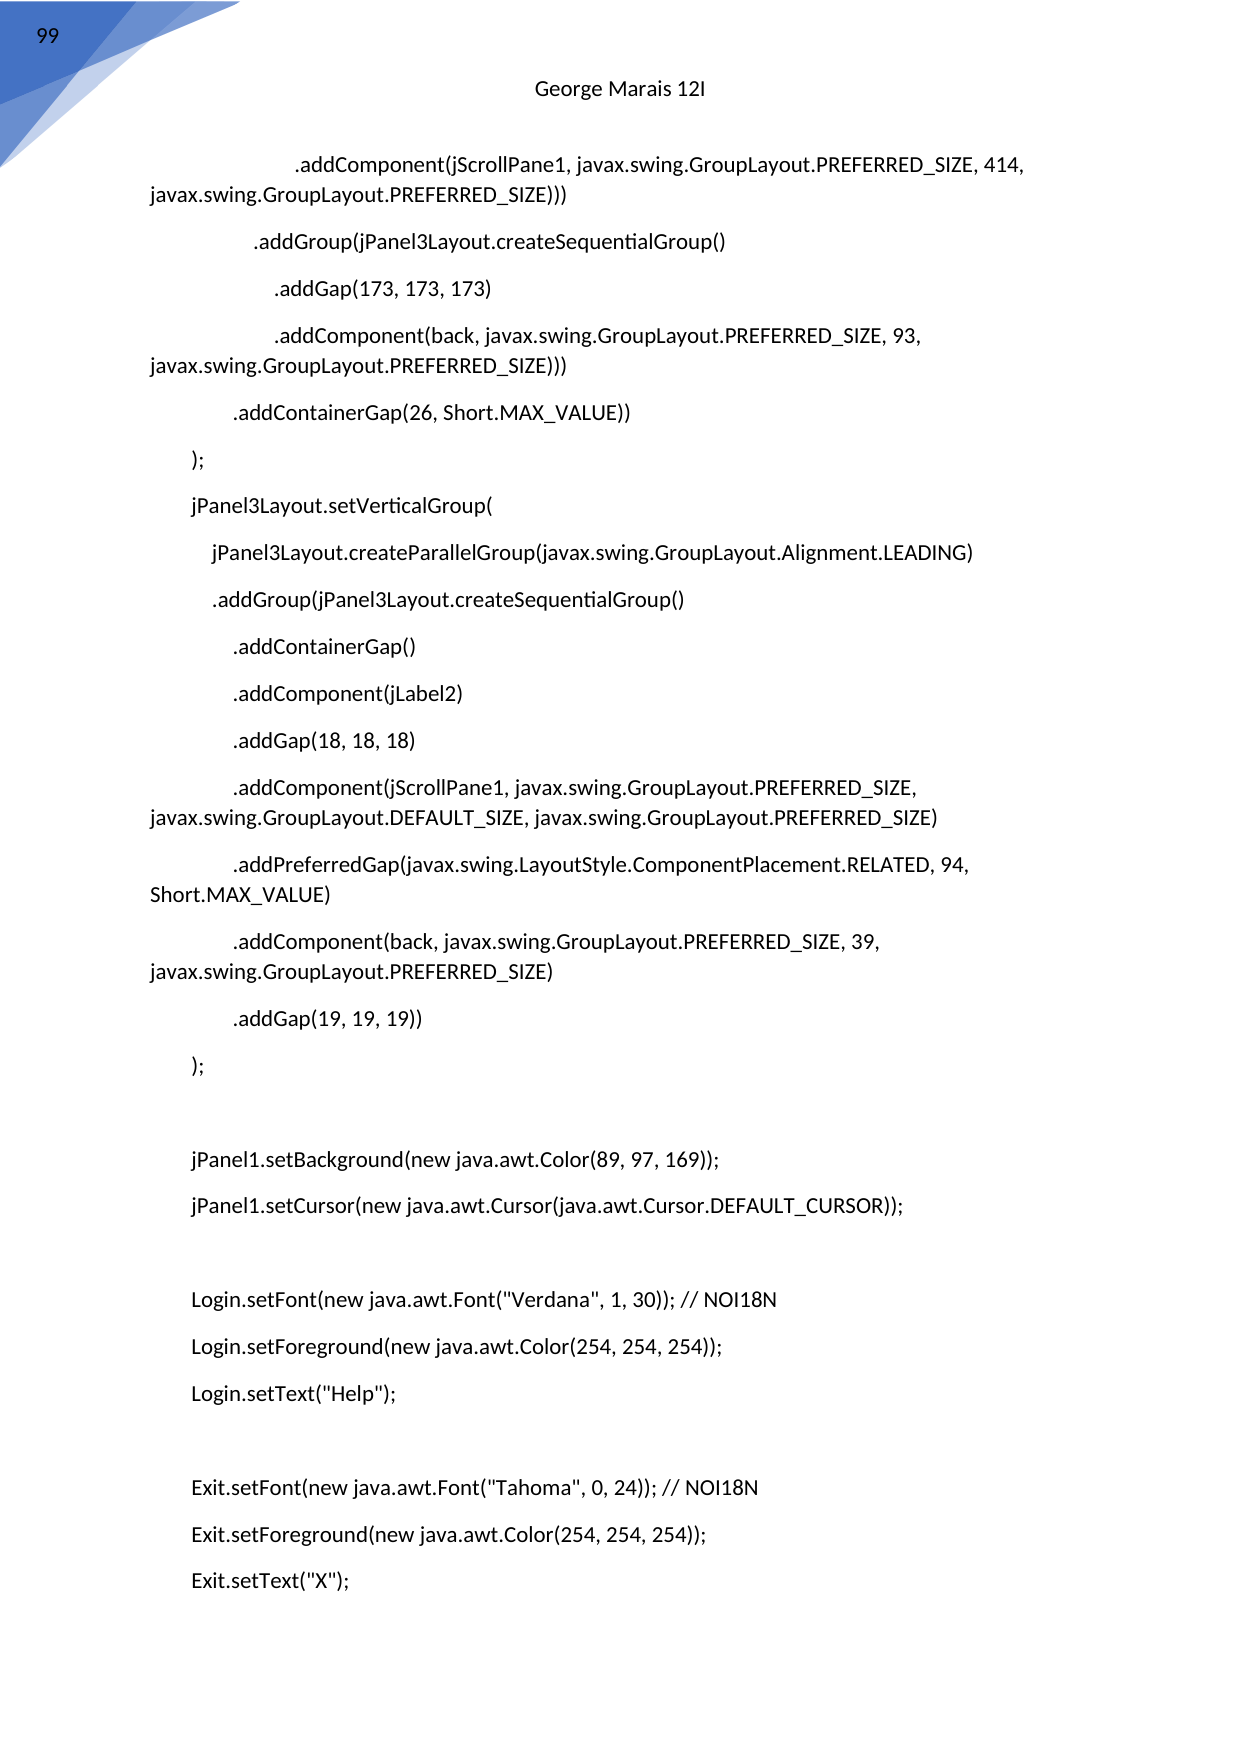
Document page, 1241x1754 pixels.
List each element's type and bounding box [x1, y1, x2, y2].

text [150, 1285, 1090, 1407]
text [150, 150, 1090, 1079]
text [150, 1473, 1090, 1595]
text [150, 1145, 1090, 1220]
picture [0, 1, 242, 170]
